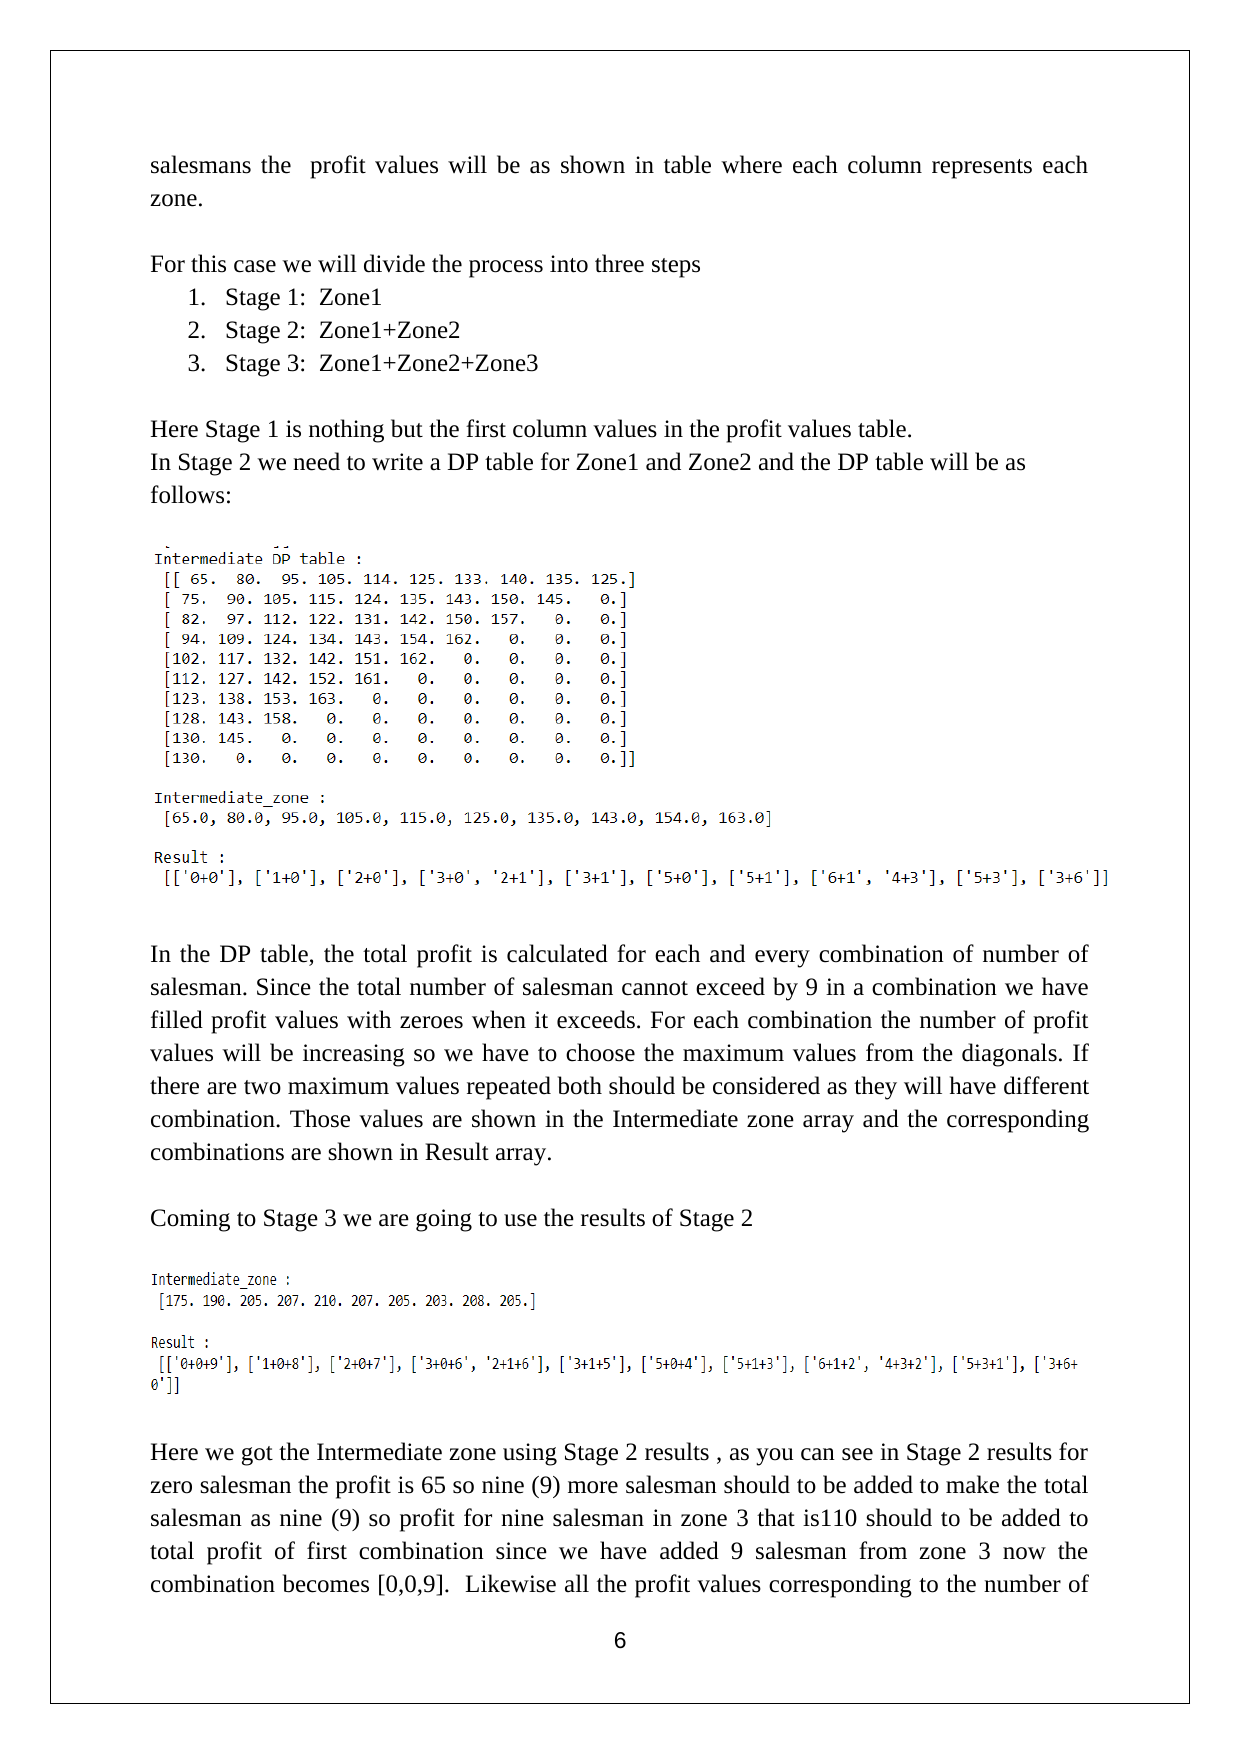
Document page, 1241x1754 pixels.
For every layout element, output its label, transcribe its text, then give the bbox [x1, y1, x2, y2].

text Coming to Stage 3 we are going to use the results of Stage 2 [150, 1203, 1090, 1232]
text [150, 1437, 1090, 1597]
list Stage 2: Zone1+Zone2 [187, 315, 1090, 344]
picture [150, 1269, 1088, 1400]
text In Stage 2 we need to write a DP table for Zone1 and Zone2 and the DP table will be as follows: [150, 447, 1090, 509]
text In the DP table, the total profit is calculated for each and every combination of number of salesman. Since the total number of salesman cannot exceed by 9 in a combination we have filled profit values with zeroes when it exceeds. For each combination the number of profit values will be increasing so we have to choose the maximum values from the diagonals. If there are two maximum values repeated both should be considered as they will have different combination. Those values are shown in the Intermediate zone array and the corresponding combinations are shown in Result array. [150, 939, 1090, 1166]
list Stage 3: Zone1+Zone2+Zone3 [187, 348, 1090, 377]
text For this case we will divide the process into three steps [150, 249, 1090, 278]
text Here Stage 1 is nothing but the first column values in the profit values table. [150, 414, 1090, 443]
picture [150, 546, 1123, 902]
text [150, 150, 1090, 212]
list Stage 1: Zone1 [187, 282, 1090, 311]
